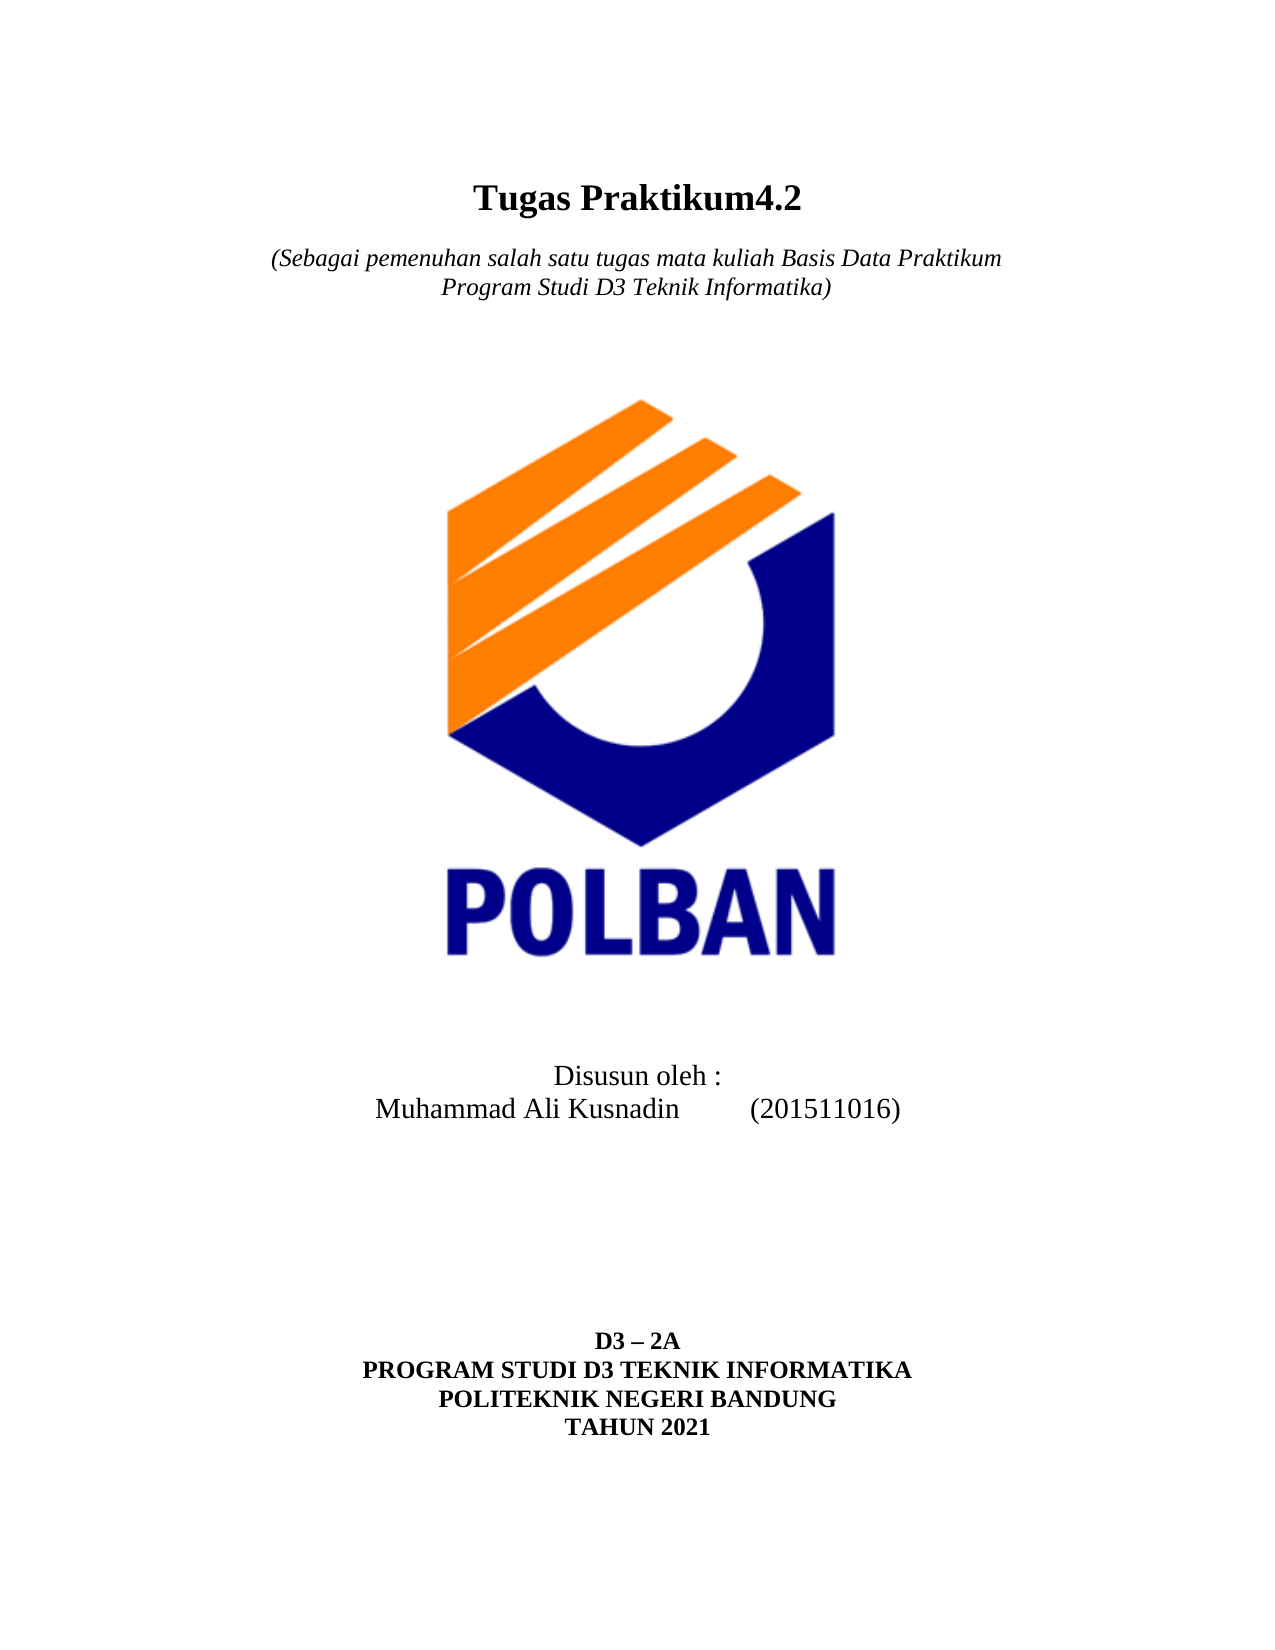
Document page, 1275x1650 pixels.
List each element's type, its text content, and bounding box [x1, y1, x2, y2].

text PROGRAM STUDI D3 TEKNIK INFORMATIKA [150, 1355, 1125, 1384]
text (Sebagai pemenuhan salah satu tugas mata kuliah Basis Data Praktikum [150, 243, 1125, 272]
text Program Studi D3 Teknik Informatika) [150, 272, 1125, 301]
text Disusun oleh : [150, 1058, 1125, 1091]
text D3 – 2A [150, 1326, 1125, 1355]
text TAHUN 2021 [150, 1412, 1125, 1441]
text Tugas Praktikum4.2 [150, 175, 1125, 218]
text POLITEKNIK NEGERI BANDUNG [150, 1384, 1125, 1412]
picture [406, 358, 877, 999]
text Muhammad Ali Kusnadin (201511016) [375, 1091, 1125, 1125]
